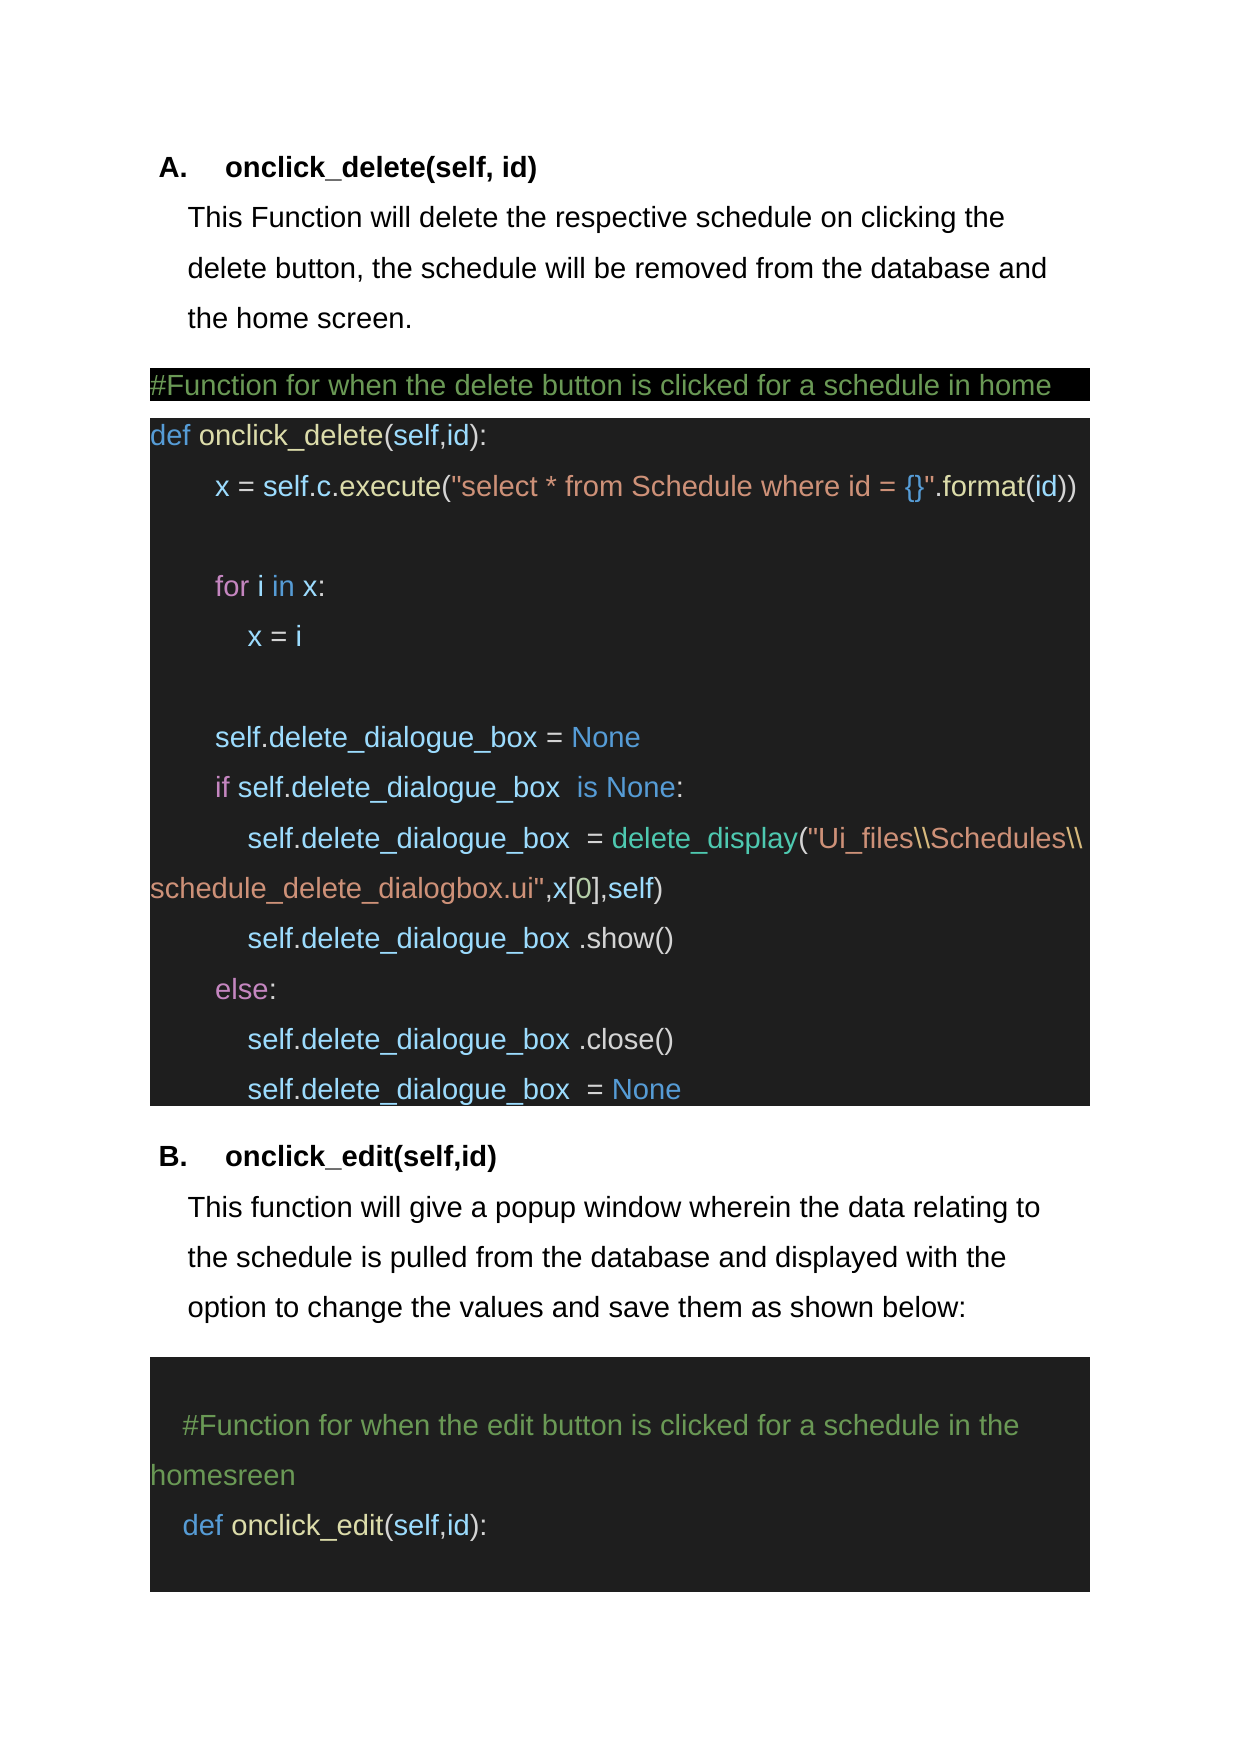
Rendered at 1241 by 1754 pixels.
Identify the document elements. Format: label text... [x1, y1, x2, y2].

list onclick_edit(self,id) [187, 1139, 1090, 1173]
text def onclick_delete(self,id): [150, 418, 1090, 452]
text def onclick_edit(self,id): [150, 1508, 1090, 1542]
text self.delete_dialogue_box = None [150, 1072, 1090, 1106]
text This Function will delete the respective schedule on clicking the delete button, the schedule will be removed from the database and the home screen. [187, 200, 1090, 334]
text This function will give a popup window wherein the data relating to the schedule is pulled from the database and displayed with the option to change the values and save them as shown below: [187, 1189, 1090, 1324]
text self.delete_dialogue_box .close() [150, 1022, 1090, 1056]
text if self.delete_dialogue_box is None: [150, 770, 1090, 804]
text self.delete_dialogue_box = None [150, 720, 1090, 754]
text #Function for when the delete button is clicked for a schedule in home [150, 368, 1090, 401]
list onclick_delete(self, id) [187, 150, 1090, 183]
text else: [150, 972, 1090, 1005]
text x = self.c.execute("select * from Schedule where id = {}".format(id)) [150, 468, 1090, 502]
text x = i [150, 619, 1090, 653]
text for i in x: [150, 569, 1090, 603]
text #Function for when the edit button is clicked for a schedule in the homesreen [150, 1407, 1090, 1491]
text self.delete_dialogue_box .show() [150, 921, 1090, 955]
text self.delete_dialogue_box = delete_display("Ui_files\\Schedules\\schedule_delete_dialogbox.ui",x[0],self) [150, 821, 1090, 904]
